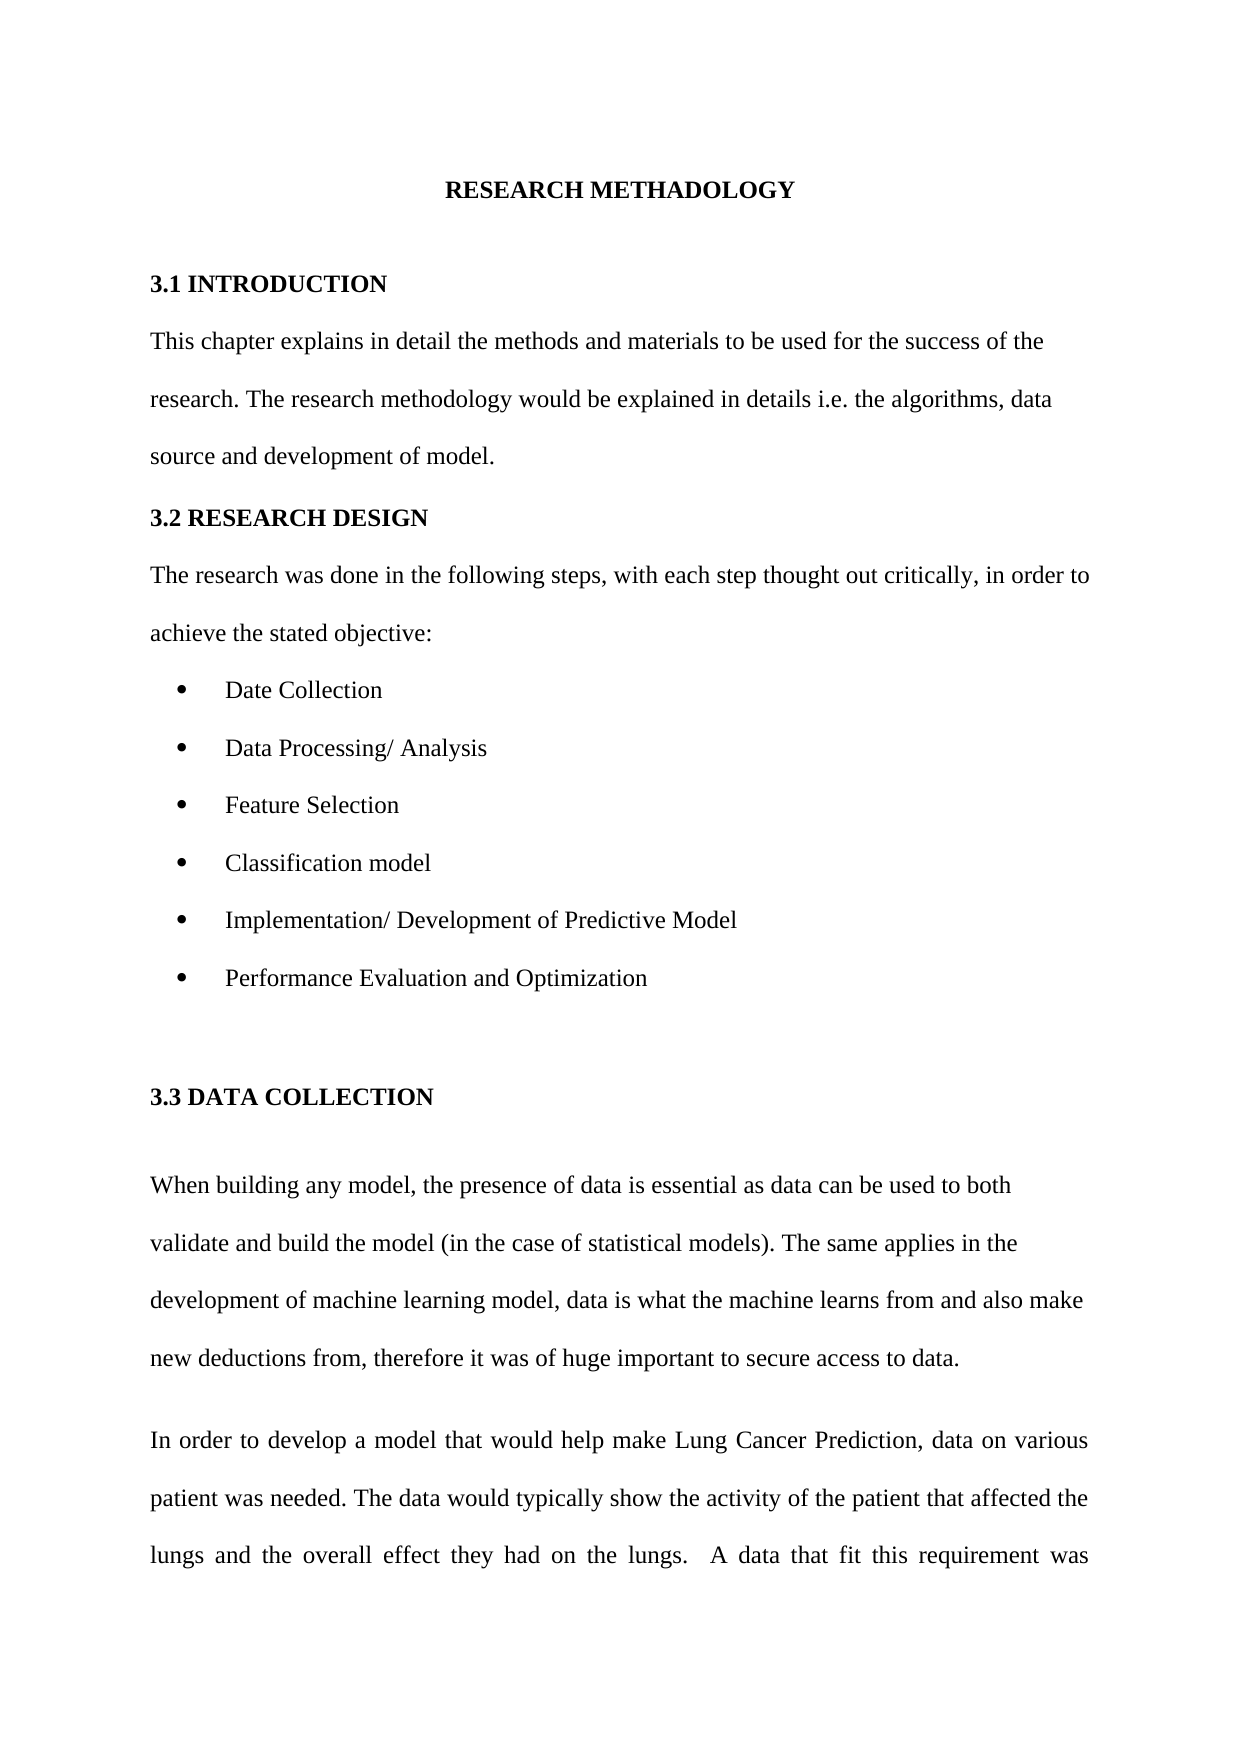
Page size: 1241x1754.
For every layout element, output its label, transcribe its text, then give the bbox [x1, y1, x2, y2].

list Date Collection [187, 676, 1090, 704]
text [150, 1425, 1090, 1569]
text The research was done in the following steps, with each step thought out critically, in order to achieve the stated objective: [150, 561, 1090, 647]
list Implementation/ Development of Predictive Model [187, 906, 1090, 934]
list Data Processing/ Analysis [187, 733, 1090, 762]
list Classification model [187, 848, 1090, 877]
subtitle 3.1 INTRODUCTION [150, 269, 1090, 298]
subtitle 3.3 DATA COLLECTION [150, 1082, 1090, 1111]
text This chapter explains in detail the methods and materials to be used for the success of the research. The research methodology would be explained in details i.e. the algorithms, data source and development of model. [150, 326, 1090, 470]
subtitle 3.2 RESEARCH DESIGN [150, 503, 1090, 532]
subtitle RESEARCH METHADOLOGY [150, 175, 1090, 204]
text When building any model, the presence of data is essential as data can be used to both validate and build the model (in the case of statistical models). The same applies in the development of machine learning model, data is what the machine learns from and also make new deductions from, therefore it was of huge important to secure access to data. [150, 1170, 1090, 1372]
list Feature Selection [187, 791, 1090, 819]
list Performance Evaluation and Optimization [187, 963, 1090, 992]
